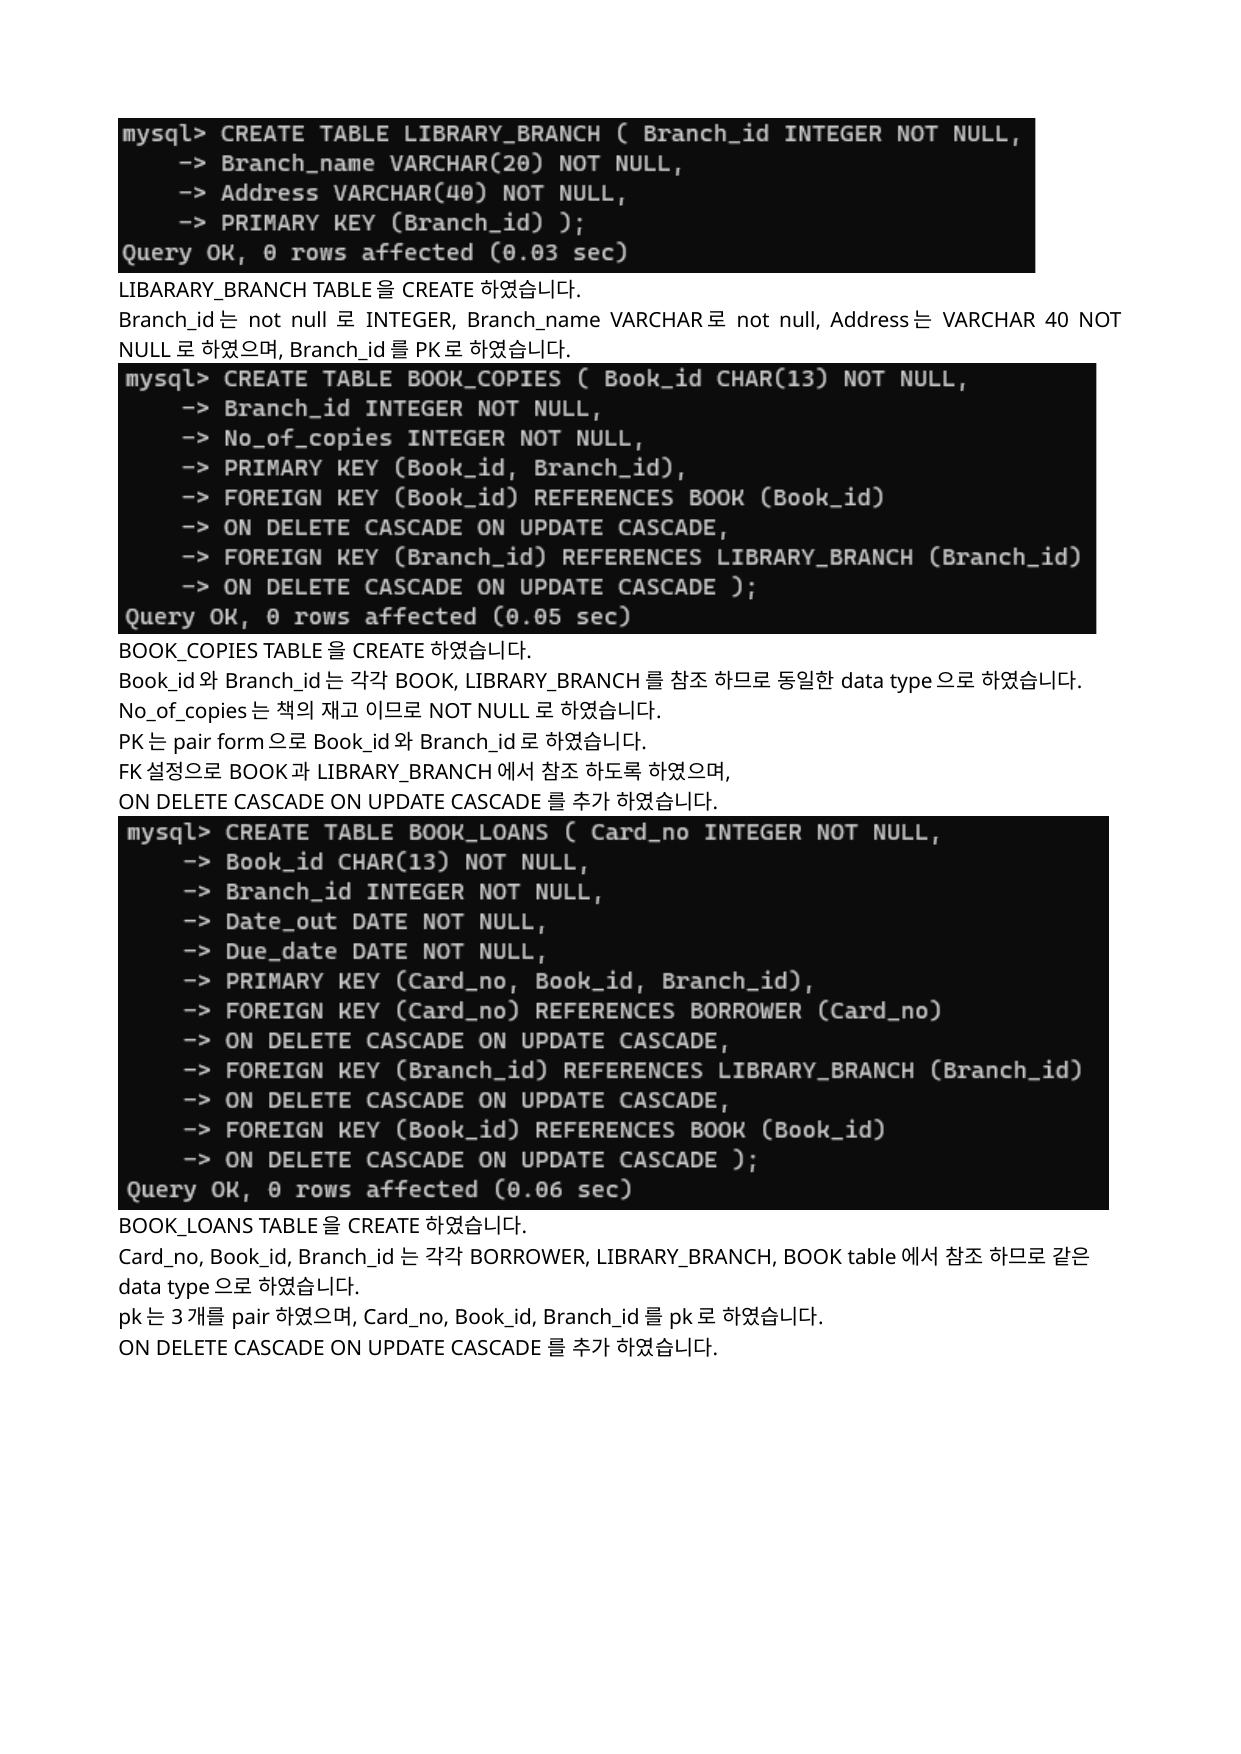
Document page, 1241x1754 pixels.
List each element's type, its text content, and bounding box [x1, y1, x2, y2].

text LIBARARY_BRANCH TABLE을 CREATE 하였습니다. Branch_id는 not null 로 INTEGER, Branch_name VARCHAR로 not null, Address는 VARCHAR 40 NOT NULL 로 하였으며, Branch_id를 PK로 하였습니다. BOOK_COPIES TABLE을 CREATE 하였습니다. Book_id와 Branch_id는 각각 BOOK, LIBRARY_BRANCH를 참조 하므로 동일한 data type으로 하였습니다. No_of_copies는 책의 재고 이므로 NOT NULL 로 하였습니다. PK는 pair form으로 Book_id와 Branch_id로 하였습니다. FK설정으로 BOOK과 LIBRARY_BRANCH에서 참조 하도록 하였으며, ON DELETE CASCADE ON UPDATE CASCADE 를 추가 하였습니다. BOOK_LOANS TABLE을 CREATE 하였습니다. Card_no, Book_id, Branch_id 는 각각 BORROWER, LIBRARY_BRANCH, BOOK table에서 참조 하므로 같은 data type으로 하였습니다. pk는 3개를 pair 하였으며, Card_no, Book_id, Branch_id를 pk로 하였습니다. ON DELETE CASCADE ON UPDATE CASCADE 를 추가 하였습니다. [118, 118, 1122, 1361]
